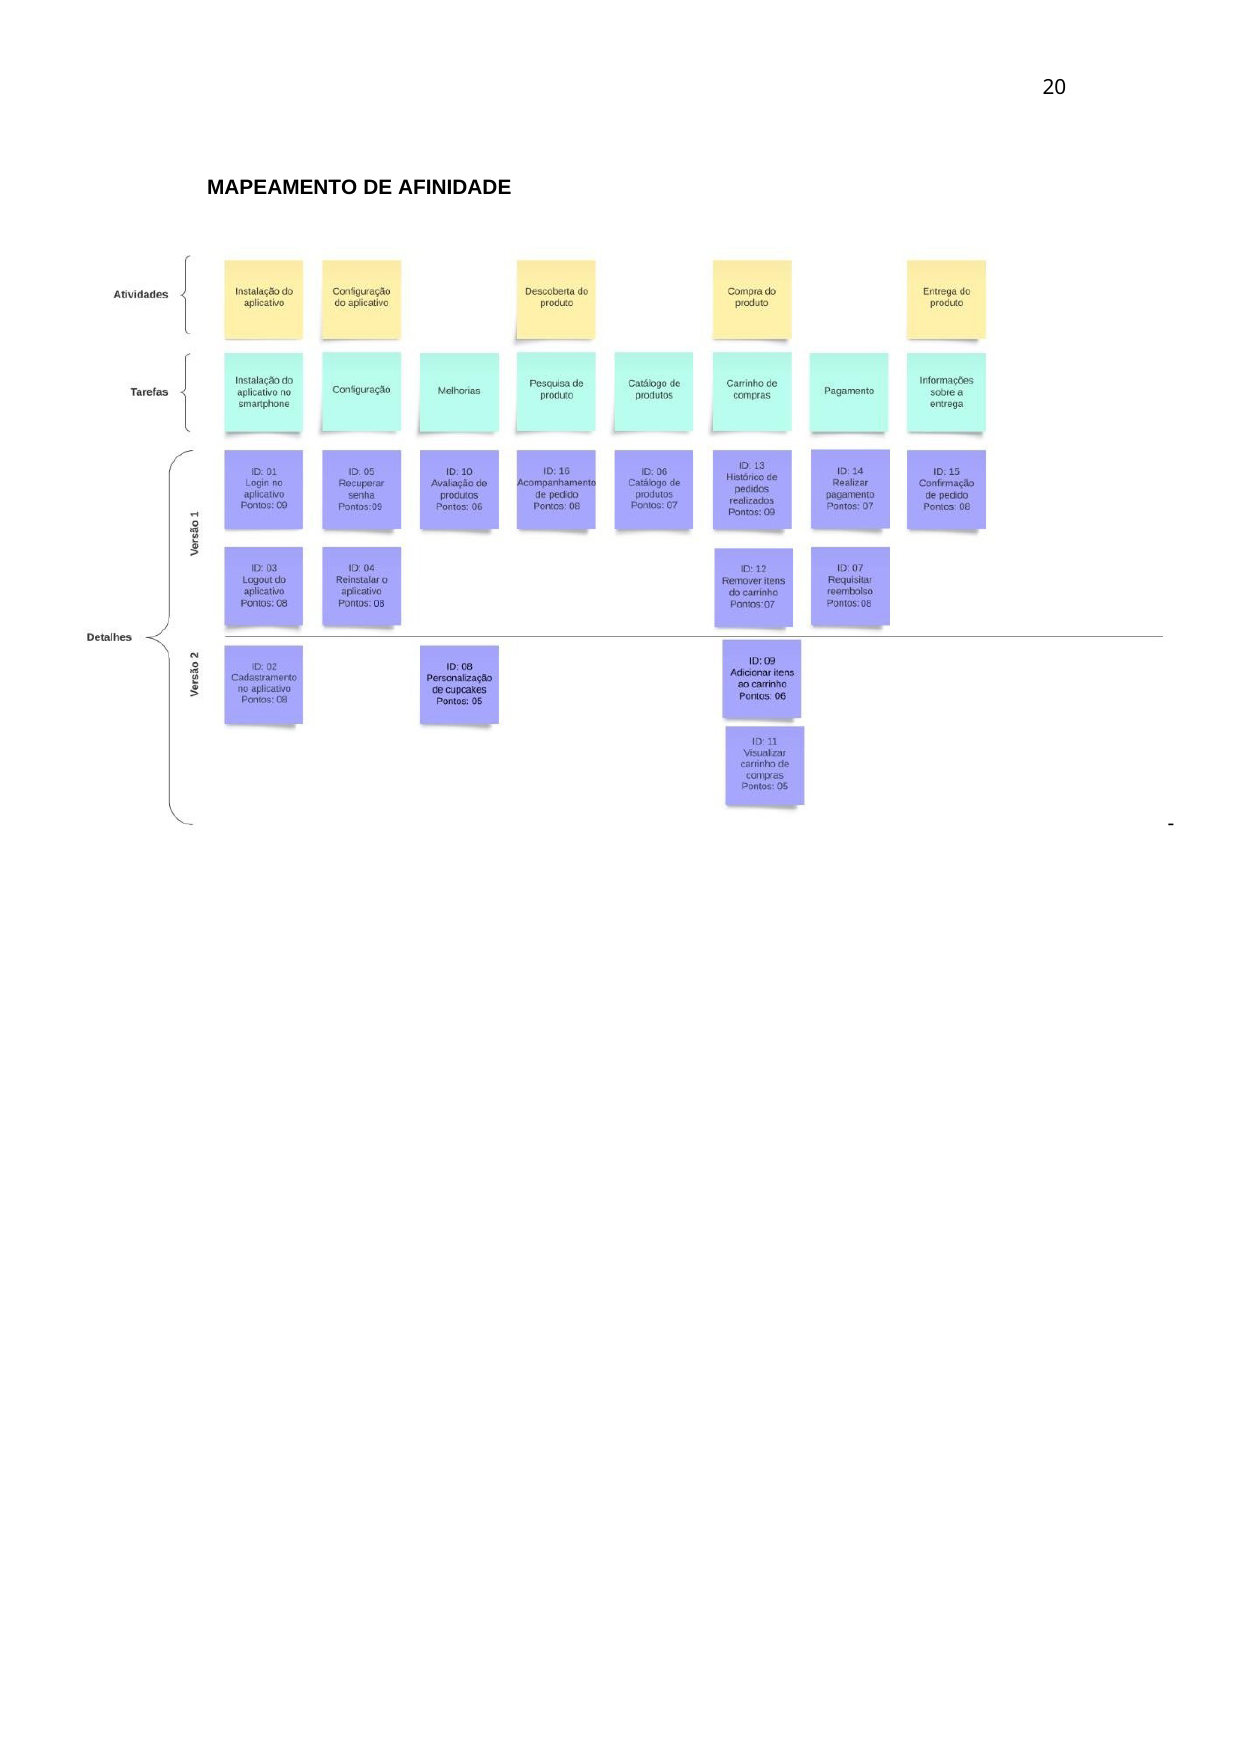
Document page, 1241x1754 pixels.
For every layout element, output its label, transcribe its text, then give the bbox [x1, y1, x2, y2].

text MAPEAMENTO DE AFINIDADE [207, 175, 1167, 199]
picture [83, 247, 1168, 831]
